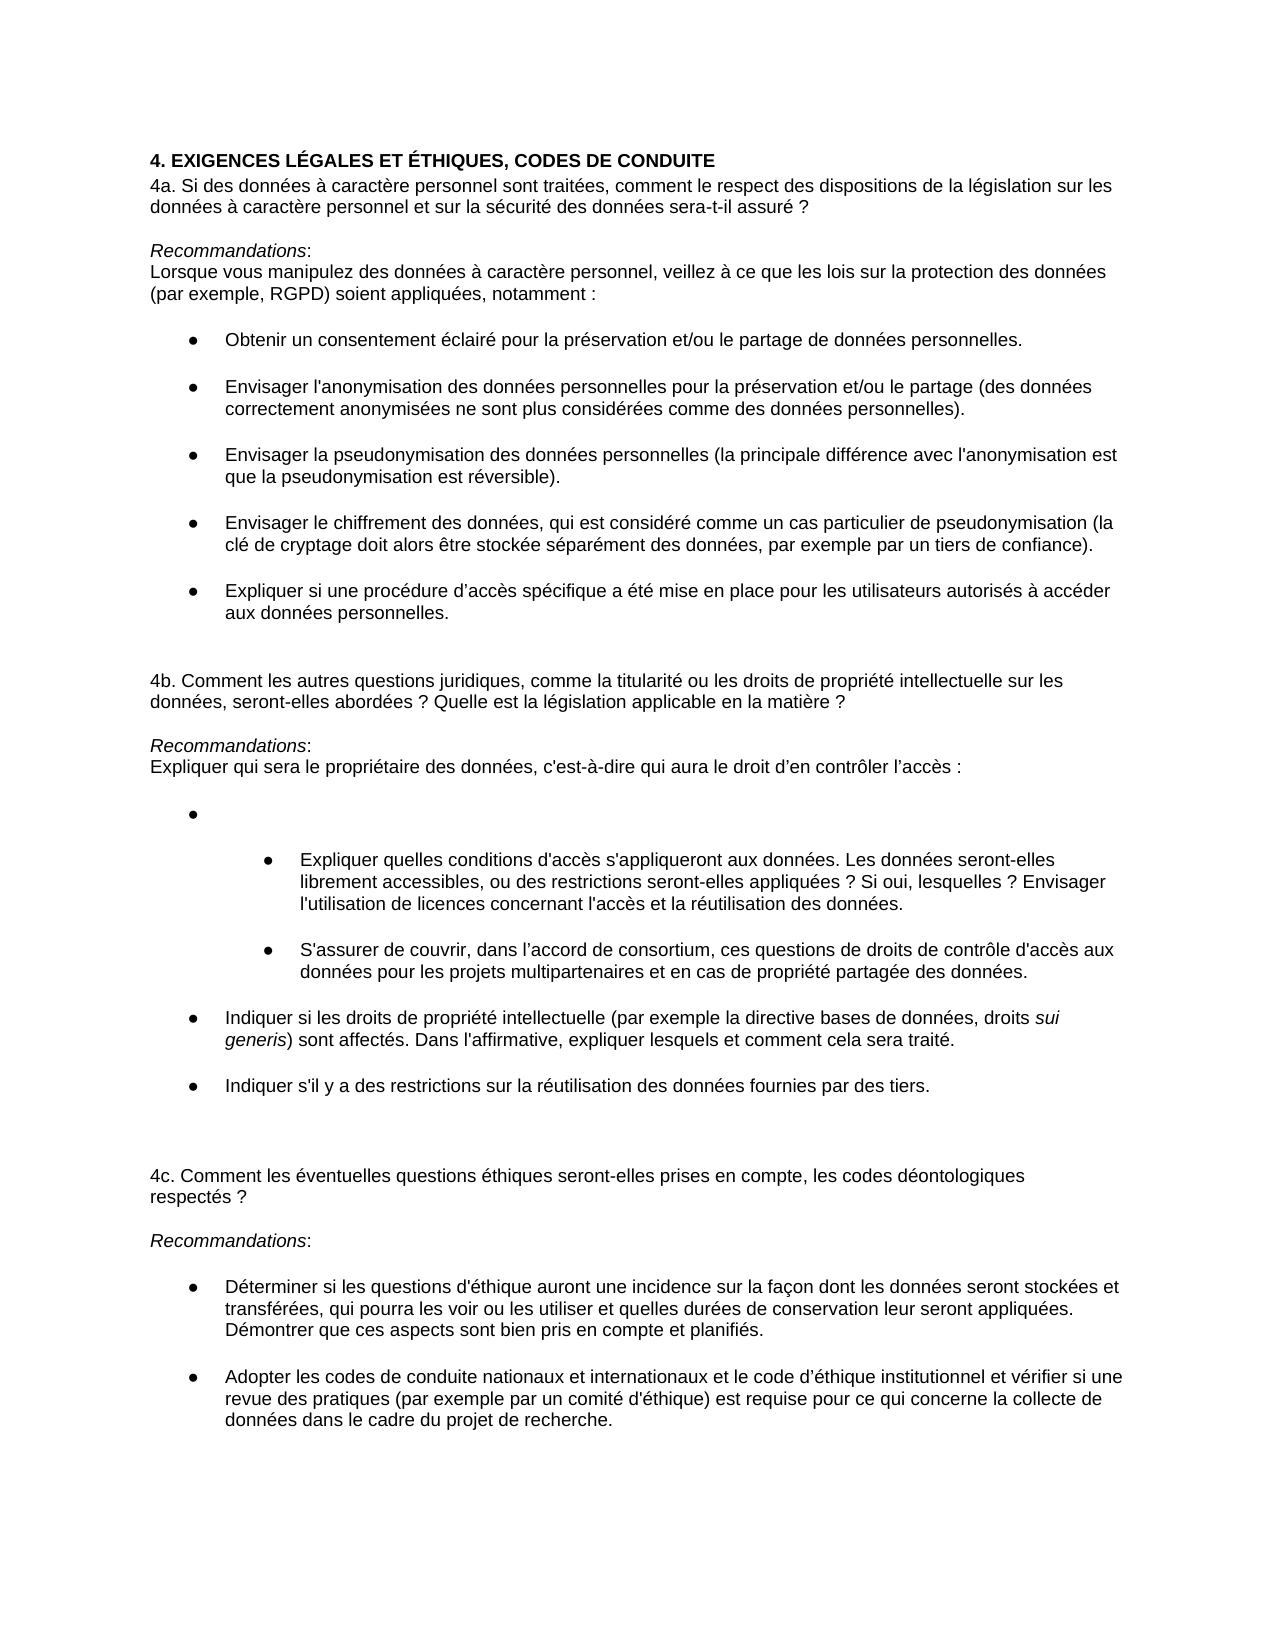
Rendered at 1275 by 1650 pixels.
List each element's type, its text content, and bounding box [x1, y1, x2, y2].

list Expliquer si une procédure d’accès spécifique a été mise en place pour les utilisateurs autorisés à accéder aux données personnelles. [187, 580, 1125, 623]
text 4b. Comment les autres questions juridiques, comme la titularité ou les droits de propriété intellectuelle sur les données, seront-elles abordées ? Quelle est la législation applicable en la matière ? [150, 670, 1125, 713]
list Envisager la pseudonymisation des données personnelles (la principale différence avec l'anonymisation est que la pseudonymisation est réversible). [187, 444, 1125, 487]
text Recommandations: [150, 1229, 1125, 1251]
text Recommandations: [150, 239, 1125, 261]
list Expliquer qui sera le propriétaire des données, c'est-à-dire qui aura le droit d’en contrôler l’accès : [187, 803, 1125, 824]
list Déterminer si les questions d'éthique auront une incidence sur la façon dont les données seront stockées et transférées, qui pourra les voir ou les utiliser et quelles durées de conservation leur seront appliquées. Démontrer que ces aspects sont bien pris en compte et planifiés. [187, 1276, 1125, 1341]
list Adopter les codes de conduite nationaux et internationaux et le code d’éthique institutionnel et vérifier si une revue des pratiques (par exemple par un comité d'éthique) est requise pour ce qui concerne la collecte de données dans le cadre du projet de recherche. [187, 1366, 1125, 1430]
list S'assurer de couvrir, dans l’accord de consortium, ces questions de droits de contrôle d'accès aux données pour les projets multipartenaires et en cas de propriété partagée des données. [262, 939, 1125, 982]
text Lorsque vous manipulez des données à caractère personnel, veillez à ce que les lois sur la protection des données (par exemple, RGPD) soient appliquées, notamment : [150, 261, 1125, 304]
list Envisager l'anonymisation des données personnelles pour la préservation et/ou le partage (des données correctement anonymisées ne sont plus considérées comme des données personnelles). [187, 376, 1125, 419]
list Envisager le chiffrement des données, qui est considéré comme un cas particulier de pseudonymisation (la clé de cryptage doit alors être stockée séparément des données, par exemple par un tiers de confiance). [187, 512, 1125, 555]
list Expliquer quelles conditions d'accès s'appliqueront aux données. Les données seront-elles librement accessibles, ou des restrictions seront-elles appliquées ? Si oui, lesquelles ? Envisager l'utilisation de licences concernant l'accès et la réutilisation des données. [262, 849, 1125, 914]
text Recommandations: [150, 734, 1125, 756]
list Indiquer s'il y a des restrictions sur la réutilisation des données fournies par des tiers. [187, 1075, 1125, 1097]
subtitle 4. Exigences légales et éthiques, codes de conduite [150, 150, 1125, 172]
list Indiquer si les droits de propriété intellectuelle (par exemple la directive bases de données, droits sui generis) sont affectés. Dans l'affirmative, expliquer lesquels et comment cela sera traité. [187, 1007, 1125, 1050]
text 4c. Comment les éventuelles questions éthiques seront-elles prises en compte, les codes déontologiques respectés ? [150, 1165, 1125, 1208]
list Obtenir un consentement éclairé pour la préservation et/ou le partage de données personnelles. [187, 329, 1125, 351]
text 4a. Si des données à caractère personnel sont traitées, comment le respect des dispositions de la législation sur les données à caractère personnel et sur la sécurité des données sera-t-il assuré ? [150, 175, 1125, 218]
